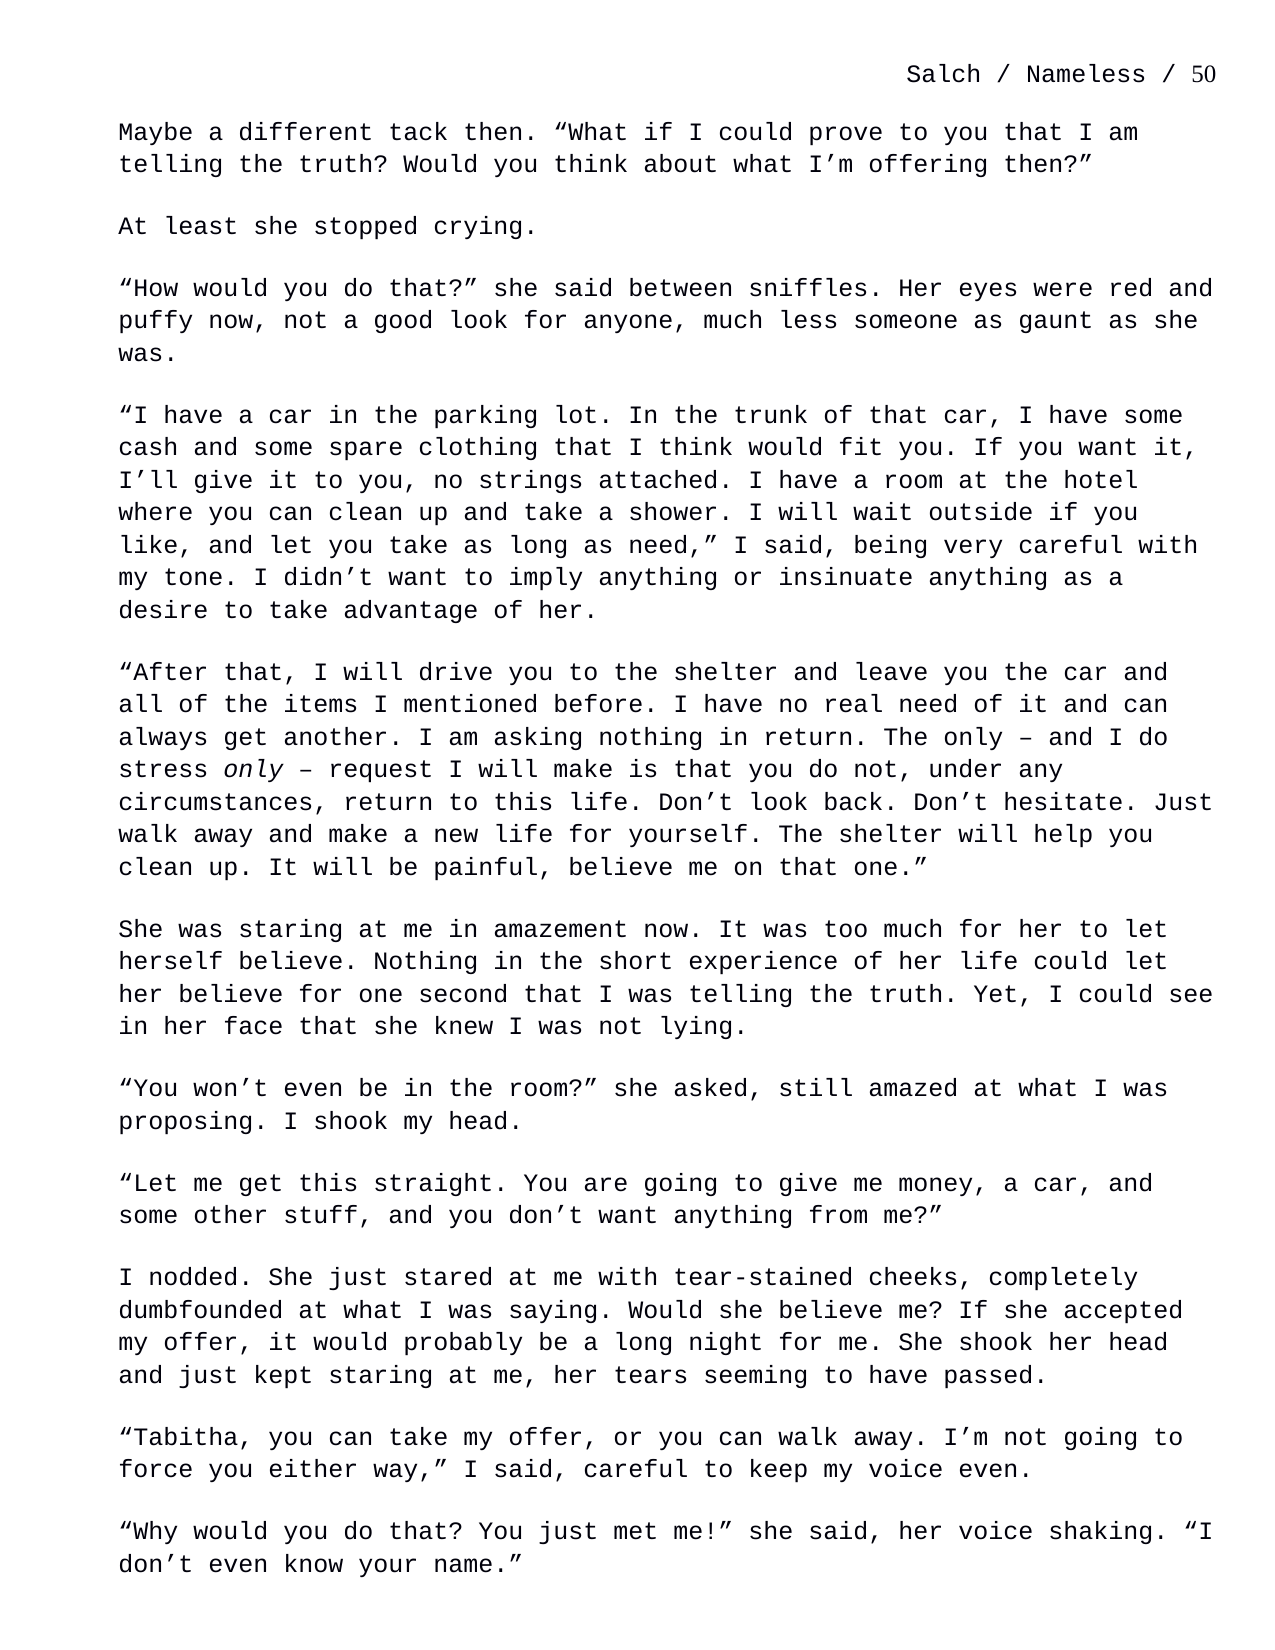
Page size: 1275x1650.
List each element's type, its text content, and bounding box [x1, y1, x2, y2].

text “You won’t even be in the room?” she asked, still amazed at what I was proposing. I shook my head. [118, 1076, 1216, 1137]
text “Tabitha, you can take my offer, or you can walk away. I’m not going to force you either way,” I said, careful to keep my voice even. [118, 1424, 1216, 1485]
text I nodded. She just stared at me with tear-stained cheeks, completely dumbfounded at what I was saying. Would she believe me? If she accepted my offer, it would probably be a long night for me. She shook her head and just kept staring at me, her tears seeming to have passed. [118, 1265, 1216, 1391]
text “I have a car in the parking lot. In the trunk of that car, I have some cash and some spare clothing that I think would fit you. If you want it, I’ll give it to you, no strings attached. I have a room at the hotel where you can clean up and take a shower. I will wait outside if you like, and let you take as long as need,” I said, being very careful with my tone. I didn’t want to imply anything or insinuate anything as a desire to take advantage of her. [118, 402, 1216, 626]
text She was staring at me in amazement now. It was too much for her to let herself believe. Nothing in the short experience of her life could let her believe for one second that I was telling the truth. Yet, I could see in her face that she knew I was not lying. [118, 916, 1216, 1042]
text “Let me get this straight. You are going to give me money, a car, and some other stuff, and you don’t want anything from me?” [118, 1170, 1216, 1231]
text At least she stopped crying. [118, 213, 1216, 242]
text “How would you do that?” she said between sniffles. Her eyes were red and puffy now, not a good look for anyone, much less someone as gaunt as she was. [118, 276, 1216, 369]
text “Why would you do that? You just met me!” she said, her voice shaking. “I don’t even know your name.” [118, 1519, 1216, 1580]
text Maybe a different tack then. “What if I could prove to you that I am telling the truth? Would you think about what I’m offering then?” [118, 119, 1216, 180]
text “After that, I will drive you to the shelter and leave you the car and all of the items I mentioned before. I have no real need of it and can always get another. I am asking nothing in return. The only – and I do stress only – request I will make is that you do not, under any circumstances, return to this life. Don’t look back. Don’t hesitate. Just walk away and make a new life for yourself. The shelter will help you clean up. It will be painful, believe me on that one.” [118, 659, 1216, 883]
